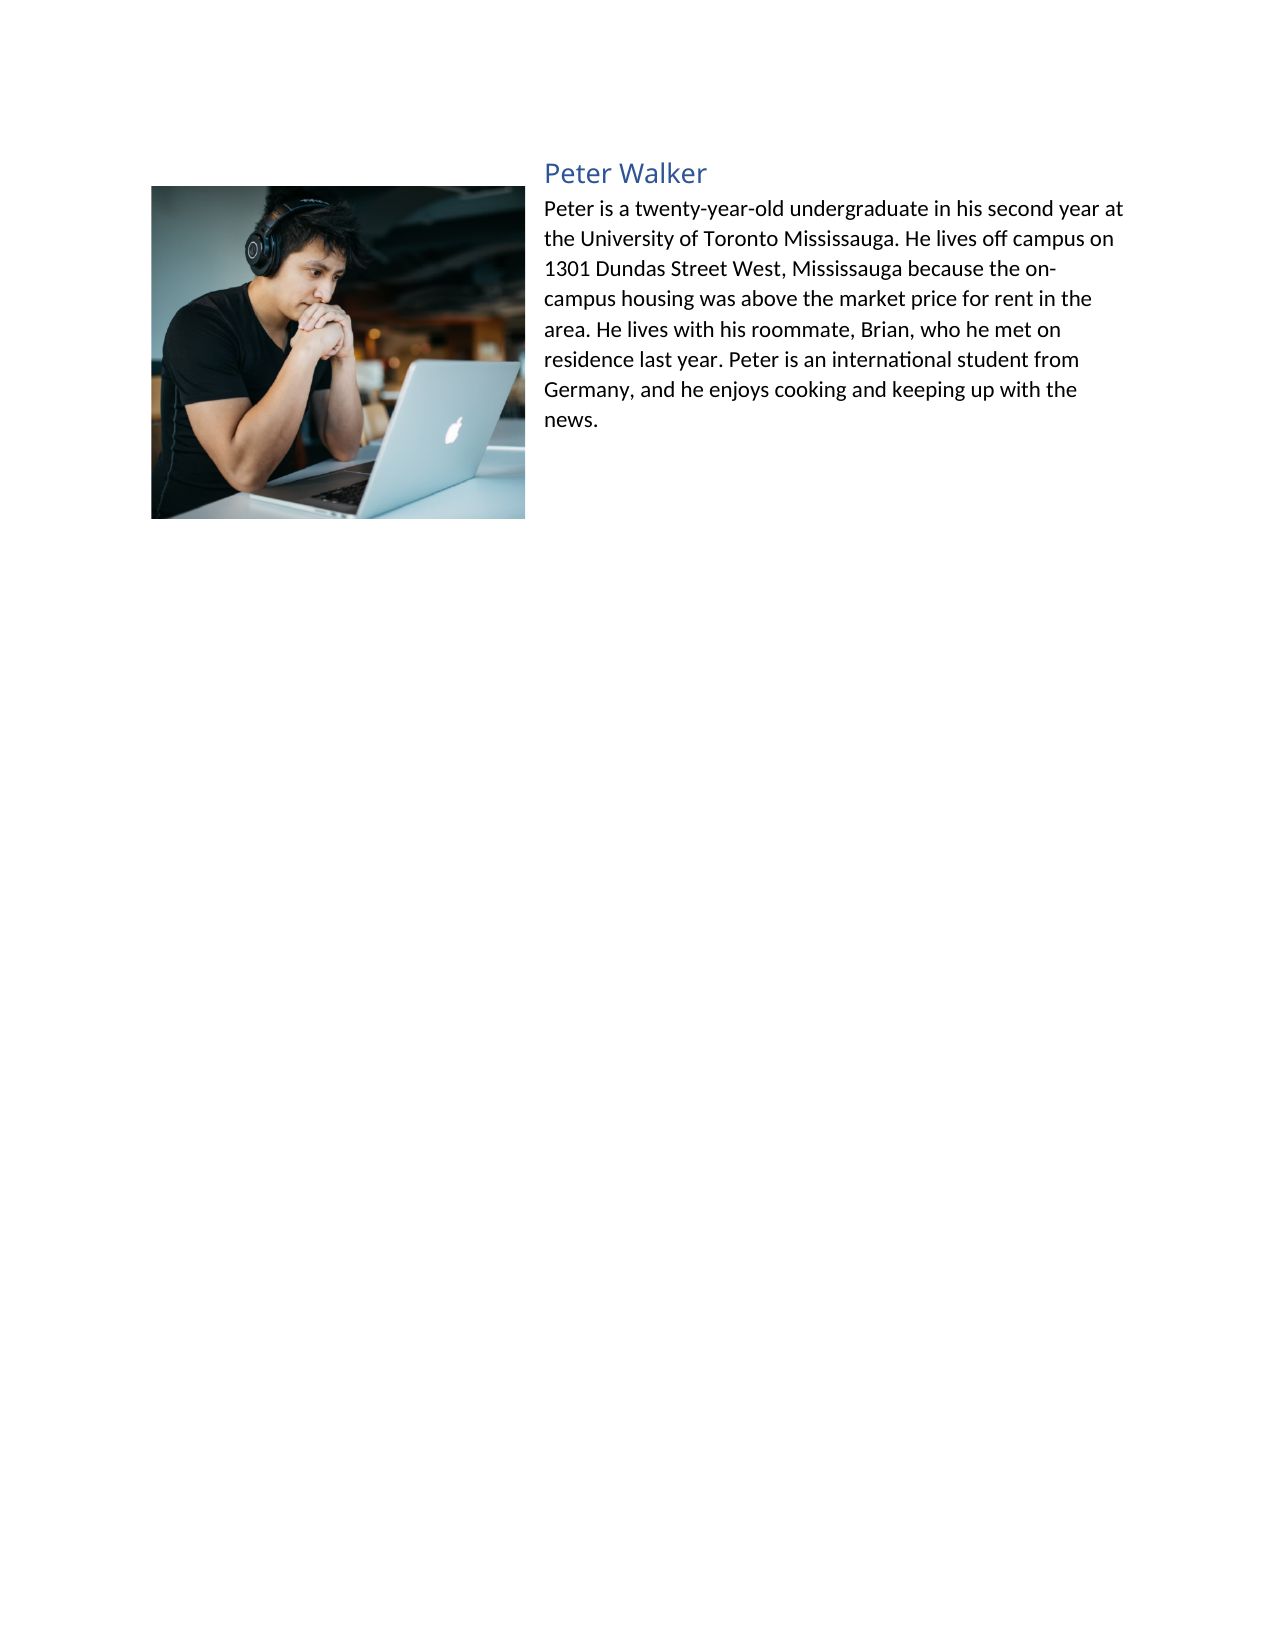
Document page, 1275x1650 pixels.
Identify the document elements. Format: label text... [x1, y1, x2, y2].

text Peter is a twenty-year-old undergraduate in his second year at the University of Toronto Mississauga. He lives off campus on 1301 Dundas Street West, Mississauga because the on-campus housing was above the market price for rent in the area. He lives with his roommate, Brian, who he met on residence last year. Peter is an international student from Germany, and he enjoys cooking and keeping up with the news. [525, 194, 1125, 433]
subtitle Peter Walker [150, 154, 1125, 191]
picture [150, 186, 525, 517]
